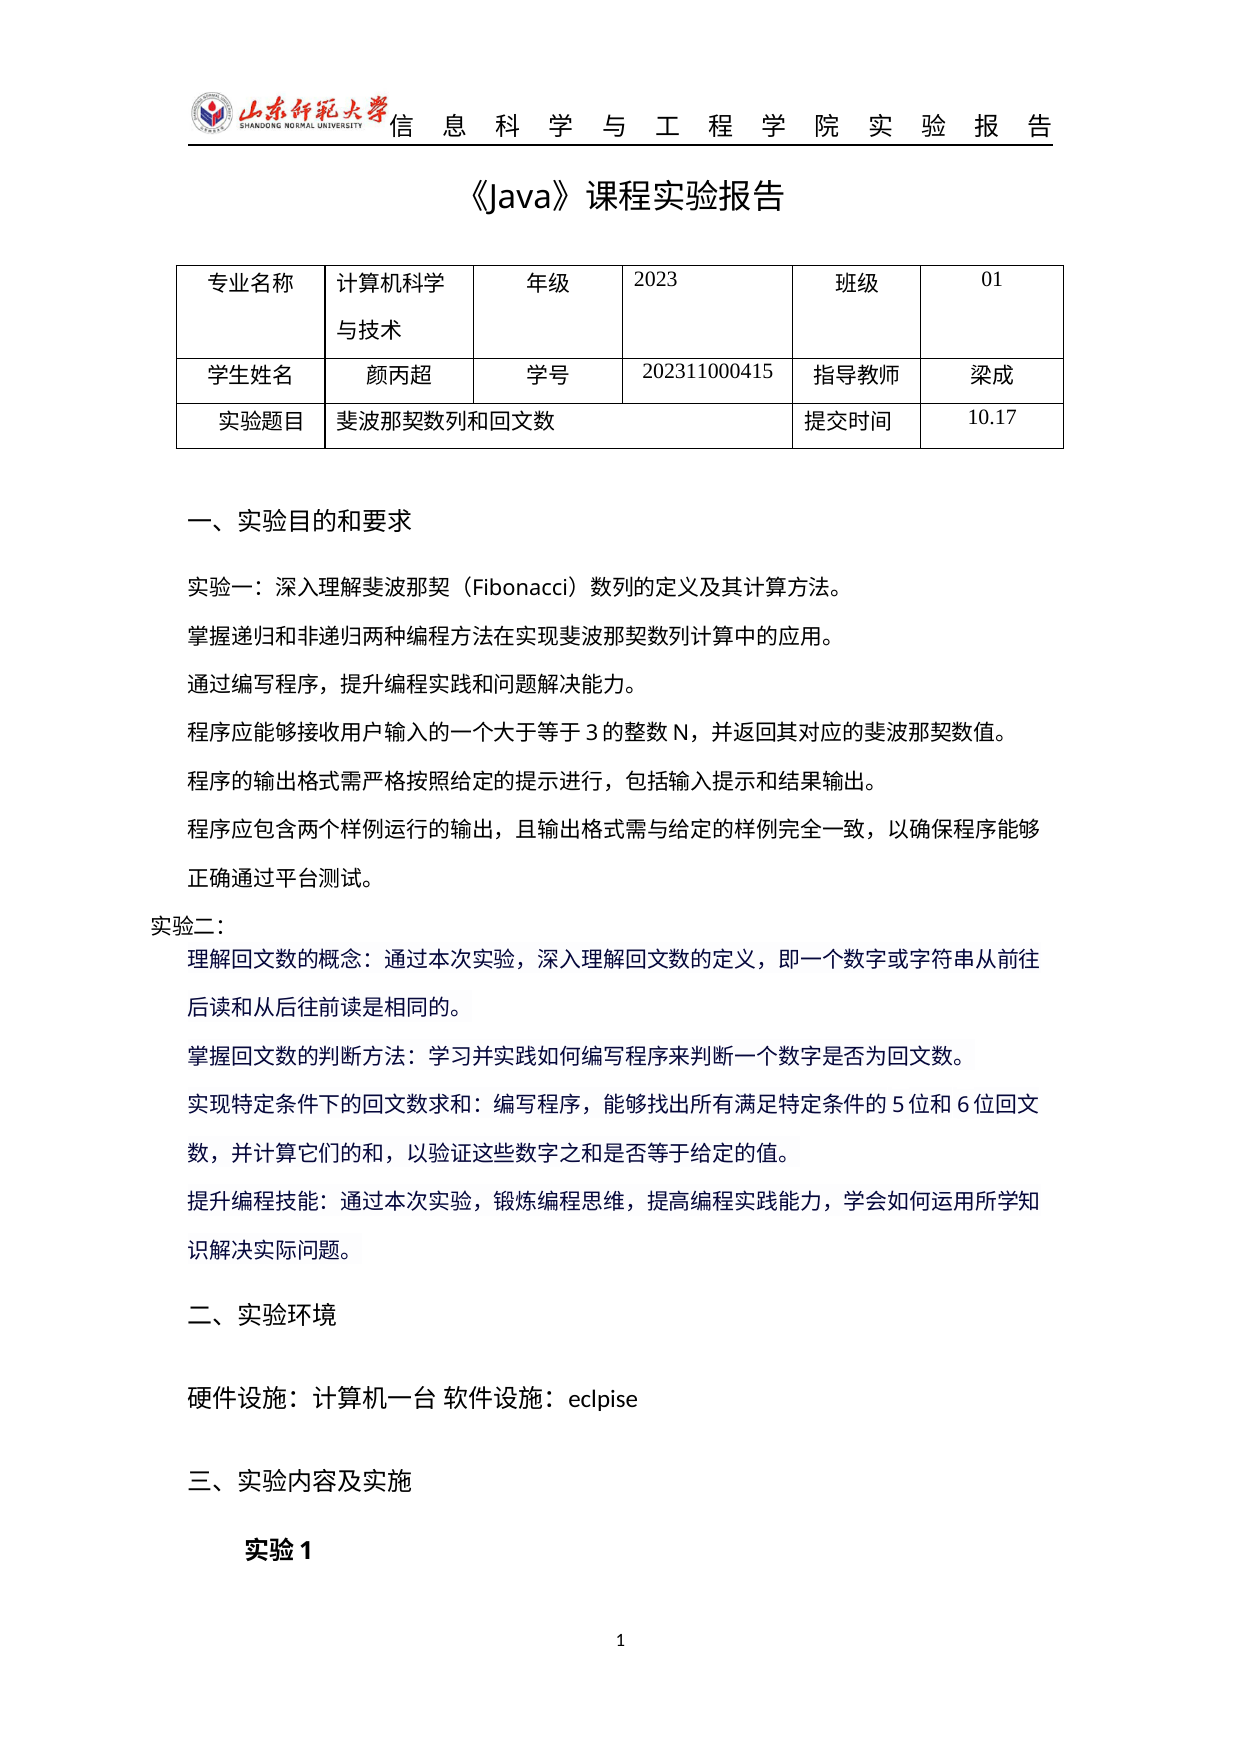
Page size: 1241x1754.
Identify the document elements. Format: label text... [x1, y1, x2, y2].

text 三、实验内容及实施 [187, 1447, 1053, 1512]
text 实验1 [187, 1530, 1053, 1566]
table_header 年级 [474, 266, 622, 357]
table_cell 颜丙超 [326, 359, 473, 403]
table_header 计算机科学与技术 [326, 266, 473, 357]
list 掌握递归和非递归两种编程方法在实现斐波那契数列计算中的应用。 [187, 618, 1053, 651]
table_cell 学生姓名 [177, 359, 324, 403]
table_header 专业名称 [177, 266, 324, 357]
table_header 01 [921, 266, 1063, 357]
table_cell 202311000415 [623, 359, 792, 403]
text 《Java》课程实验报告 [187, 162, 1053, 227]
table_cell 提交时间 [793, 404, 920, 448]
list 实验一：深入理解斐波那契（Fibonacci）数列的定义及其计算方法。 [187, 570, 1053, 602]
table_cell 斐波那契数列和回文数 [326, 404, 792, 448]
list 实现特定条件下的回文数求和：编写程序，能够找出所有满足特定条件的5位和6位回文数，并计算它们的和，以验证这些数字之和是否等于给定的值。 [187, 1087, 1053, 1168]
table_header 班级 [793, 266, 920, 357]
list 掌握回文数的判断方法：学习并实践如何编写程序来判断一个数字是否为回文数。 [187, 1038, 1053, 1071]
list 程序的输出格式需严格按照给定的提示进行，包括输入提示和结果输出。 [187, 763, 1053, 796]
table_header 2023 [623, 266, 792, 357]
list 实验目的和要求 [187, 487, 1053, 552]
list 实验环境 [187, 1281, 1053, 1346]
table_cell 10.17 [921, 404, 1063, 448]
table_cell 学号 [474, 359, 622, 403]
list 理解回文数的概念：通过本次实验，深入理解回文数的定义，即一个数字或字符串从前往后读和从后往前读是相同的。 [187, 941, 1053, 1022]
table_cell 实验题目 [177, 404, 324, 448]
list 实验二： [150, 909, 1053, 941]
text 硬件设施：计算机一台 软件设施：eclpise [187, 1364, 1053, 1429]
list 提升编程技能：通过本次实验，锻炼编程思维，提高编程实践能力，学会如何运用所学知识解决实际问题。 [187, 1184, 1053, 1265]
table_cell 梁成 [921, 359, 1063, 403]
list 程序应包含两个样例运行的输出，且输出格式需与给定的样例完全一致，以确保程序能够正确通过平台测试。 [187, 812, 1053, 893]
table_cell 指导教师 [793, 359, 920, 403]
picture [187, 88, 389, 135]
list 程序应能够接收用户输入的一个大于等于3的整数N，并返回其对应的斐波那契数值。 [187, 715, 1053, 747]
list 通过编写程序，提升编程实践和问题解决能力。 [187, 667, 1053, 699]
